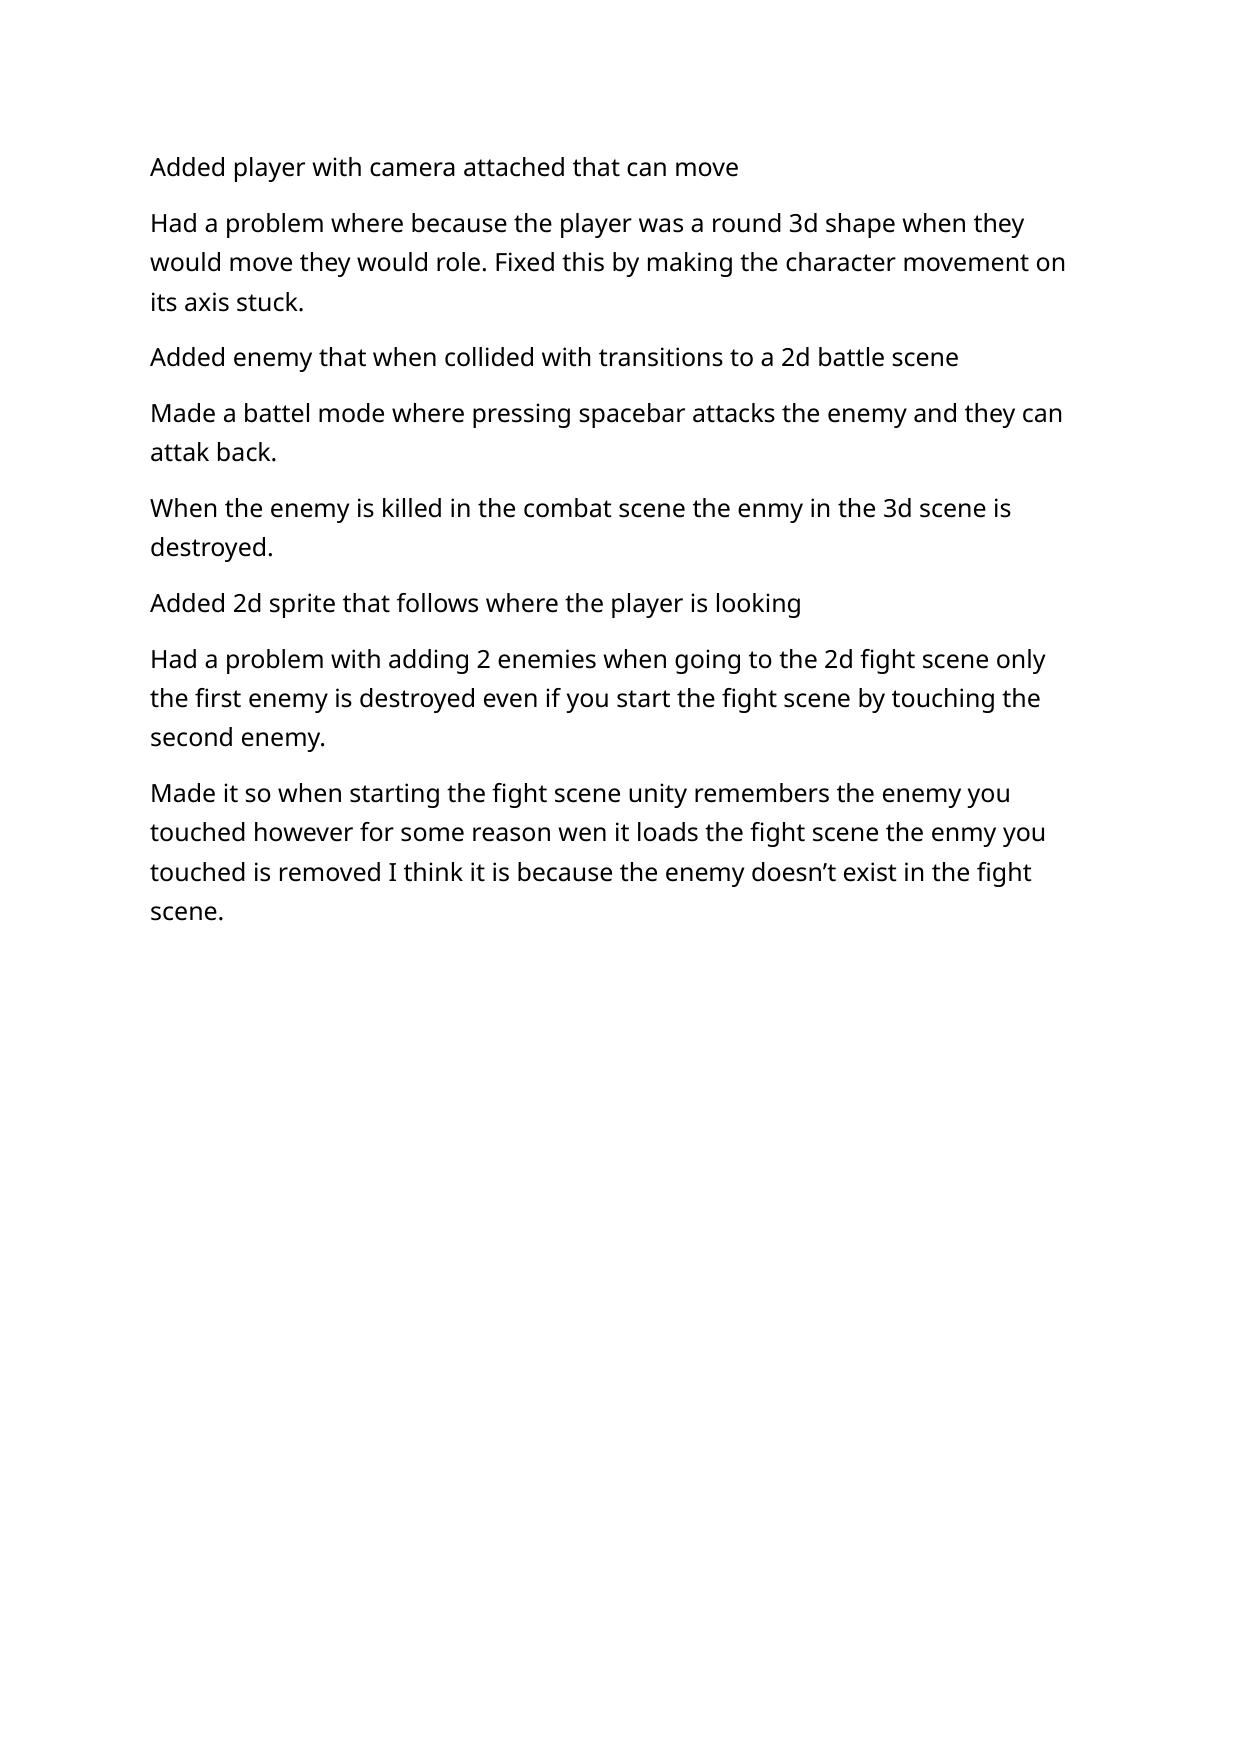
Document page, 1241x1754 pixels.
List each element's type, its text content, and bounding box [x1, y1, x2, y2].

text Made a battel mode where pressing spacebar attacks the enemy and they can attak back. [150, 396, 1090, 469]
text When the enemy is killed in the combat scene the enmy in the 3d scene is destroyed. [150, 491, 1090, 564]
text Added player with camera attached that can move [150, 150, 1090, 184]
text Had a problem where because the player was a round 3d shape when they would move they would role. Fixed this by making the character movement on its axis stuck. [150, 206, 1090, 318]
text Added enemy that when collided with transitions to a 2d battle scene [150, 340, 1090, 374]
text Added 2d sprite that follows where the player is looking [150, 586, 1090, 620]
text Made it so when starting the fight scene unity remembers the enemy you touched however for some reason wen it loads the fight scene the enmy you touched is removed I think it is because the enemy doesn’t exist in the fight scene. [150, 776, 1090, 927]
text Had a problem with adding 2 enemies when going to the 2d fight scene only the first enemy is destroyed even if you start the fight scene by touching the second enemy. [150, 642, 1090, 754]
